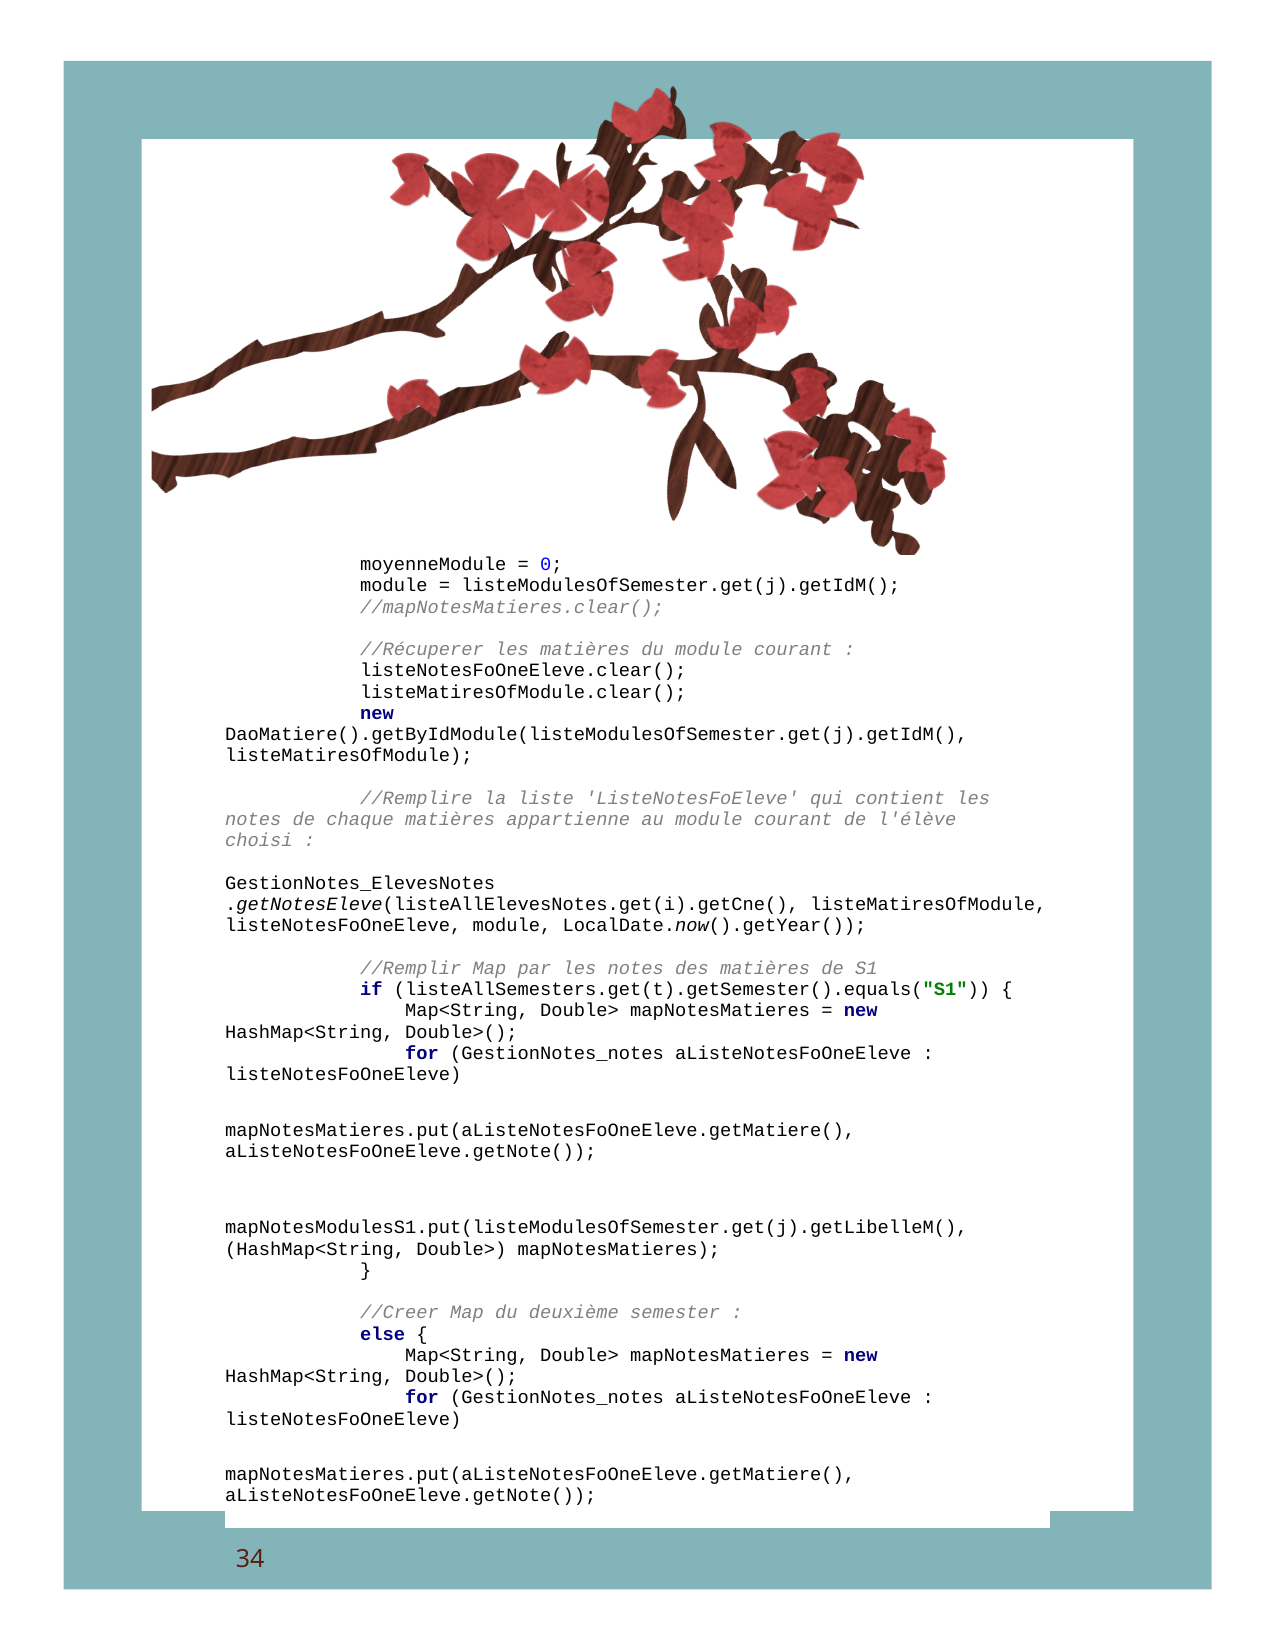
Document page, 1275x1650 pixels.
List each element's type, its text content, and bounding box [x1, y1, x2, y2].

text public static void getDetails(ObservableList<GestionNotes_Semester> listeAllSemesters, ObservableList<GestionNotes_ElevesNotes> listeAllElevesNotes, ObservableList<GestionNotes_notes> listeNotesFoOneEleve, SimpleIntegerProperty index_eleveNote, SimpleIntegerProperty index_niveaux, SimpleIntegerProperty index_groupes, SimpleIntegerProperty index_semestre, ObservableList<GestionNotes_Niveaux> listeAllNiveaux, ObservableList<GestionNotes_Groupes> listeAllGroupes) { Map<String, HashMap<String, Double>> mapNotesModulesS1 = new HashMap<String, HashMap<String, Double>>(); Map<String, HashMap<String, Double>> mapNotesModulesS2 = new HashMap<String, HashMap<String, Double>>(); ObservableList<GestionNotes_ReleveeNotes> listeDetailsRelevees_ = FXCollections.observableArrayList(); List<Matiere> listeMatiresOfModule = new ArrayList<Matiere>(); List<Module> listeModulesOfSemester = new ArrayList<Module>(); //List<GestionNotes_notes> listeNotes = new ArrayList<>(); int i = index_eleveNote.get(); //int niveau = listeAllNiveaux.get(index_niveaux.get()).getIdN(); int module; int semester; double moyenneModule = 0; double moyenneSemester1 = 0; double moyenneSemester2 = 0; double moyenneGenerale = 0; boolean moduleComplet = true; boolean semesterComplet = true; List<GestionNotes_Modules> listeNotesModules = new ArrayList<GestionNotes_Modules>(); //pour chaque module de S1 et S2 de l'année universitaire courante : for (int t = 0; t < listeAllSemesters.size(); t++) { semester = listeAllSemesters.get(t).getIdS(); listeModulesOfSemester.clear(); listeNotesModules.clear(); //Récupérer les modules du semester courant : new DaoModule().getBySemester(semester, listeModulesOfSemester); //On calcule la moyenne pour chaque module for (int j = 0; j < listeModulesOfSemester.size(); j++) { moyenneModule = 0; module = listeModulesOfSemester.get(j).getIdM(); //mapNotesMatieres.clear(); //Récuperer les matières du module courant : listeNotesFoOneEleve.clear(); listeMatiresOfModule.clear(); new DaoMatiere().getByIdModule(listeModulesOfSemester.get(j).getIdM(), listeMatiresOfModule); //Remplire la liste 'ListeNotesFoEleve' qui contient les notes de chaque matières appartienne au module courant de l'élève choisi : GestionNotes_ElevesNotes.getNotesEleve(listeAllElevesNotes.get(i).getCne(), listeMatiresOfModule, listeNotesFoOneEleve, module, LocalDate.now().getYear()); //Remplir Map par les notes des matières de S1 if (listeAllSemesters.get(t).getSemester().equals("S1")) { Map<String, Double> mapNotesMatieres = new HashMap<String, Double>(); for (GestionNotes_notes aListeNotesFoOneEleve : listeNotesFoOneEleve) mapNotesMatieres.put(aListeNotesFoOneEleve.getMatiere(), aListeNotesFoOneEleve.getNote()); mapNotesModulesS1.put(listeModulesOfSemester.get(j).getLibelleM(), (HashMap<String, Double>) mapNotesMatieres); } //Creer Map du deuxième semester : else { Map<String, Double> mapNotesMatieres = new HashMap<String, Double>(); for (GestionNotes_notes aListeNotesFoOneEleve : listeNotesFoOneEleve) mapNotesMatieres.put(aListeNotesFoOneEleve.getMatiere(), aListeNotesFoOneEleve.getNote()); mapNotesModulesS2.put(listeModulesOfSemester.get(j).getLibelleM(), (HashMap<String, Double>) mapNotesMatieres); } //Calucler la moyenne du module courant : for (GestionNotes_notes aListeNotesFoOneEleve : listeNotesFoOneEleve) { moyenneModule += aListeNotesFoOneEleve.getNote(); } if (listeNotesFoOneEleve.size() != 0) moyenneModule = moyenneModule / listeNotesFoOneEleve.size(); else moduleComplet = false; //si une note est introuvable, on mentionne qu'il reste une matière sans note ! //Remplir la liste qui rassemble la moyenne de chaque module : listeNotesModules.add(new GestionNotes_Modules(listeModulesOfSemester.get(j).getLibelleM(), moyenneModule)); } //Calculer la moyenne du premier semester : if (listeAllSemesters.get(t).getSemester().equals("S1")) { //Parcourir les notes des modules de S1 : for (GestionNotes_Modules listeNotesModule : listeNotesModules) { moyenneSemester1 += listeNotesModule.getMoyenne(); } moyenneSemester1 = (double) Math.round((moyenneSemester1 / listeNotesModules.size()) * 100) / 100; if (!moduleComplet) System.out.println("module incomplet"); } //Calculer la moyenne du deuxième semester : else { //Parcourir les notes des modules de S1 : for (GestionNotes_Modules listeNotesModule : listeNotesModules) { moyenneSemester2 += listeNotesModule.getMoyenne(); } moyenneSemester2 = (double) Math.round((moyenneSemester2 / listeNotesModules.size()) * 100) / 100; if (!moduleComplet) System.out.println("module incomplet"); } } //Calculer la moyenne générale de l'élève dans l'année universitaire courante : moyenneGenerale = (double) Math.round(((moyenneSemester1 + moyenneSemester2) / 2) * 100) / 100; String cne = listeAllElevesNotes.get(index_eleveNote.get()).getCne(); String nom = listeAllElevesNotes.get(index_eleveNote.get()).getNomEleve(); String prenom = listeAllElevesNotes.get(index_eleveNote.get()).getNomEleve(); String niveau = listeAllNiveaux.get(index_niveaux.get()).getLibelleN(); String groupe = listeAllGroupes.get(index_groupes.get()).getLibelleG(); String semester_ = listeAllSemesters.get(index_semestre.get()).getSemester(); String anneeUniv = Integer.toString(LocalDate.now().getYear()) + "/" + Integer.toString(LocalDate.now().getYear() + 1); //Remplir la liste des informations à afficher : listeDetailsRelevees_.add(new GestionNotes_ReleveeNotes(cne, nom, prenom, niveau, groupe, mapNotesModulesS1, mapNotesModulesS2, moyenneSemester1, moyenneSemester2, moyenneGenerale)); GestionNotes_ReleveeNotes.listeDetailsRelevees = listeDetailsRelevees_; } [225, 555, 1050, 1528]
picture [151, 75, 1049, 576]
